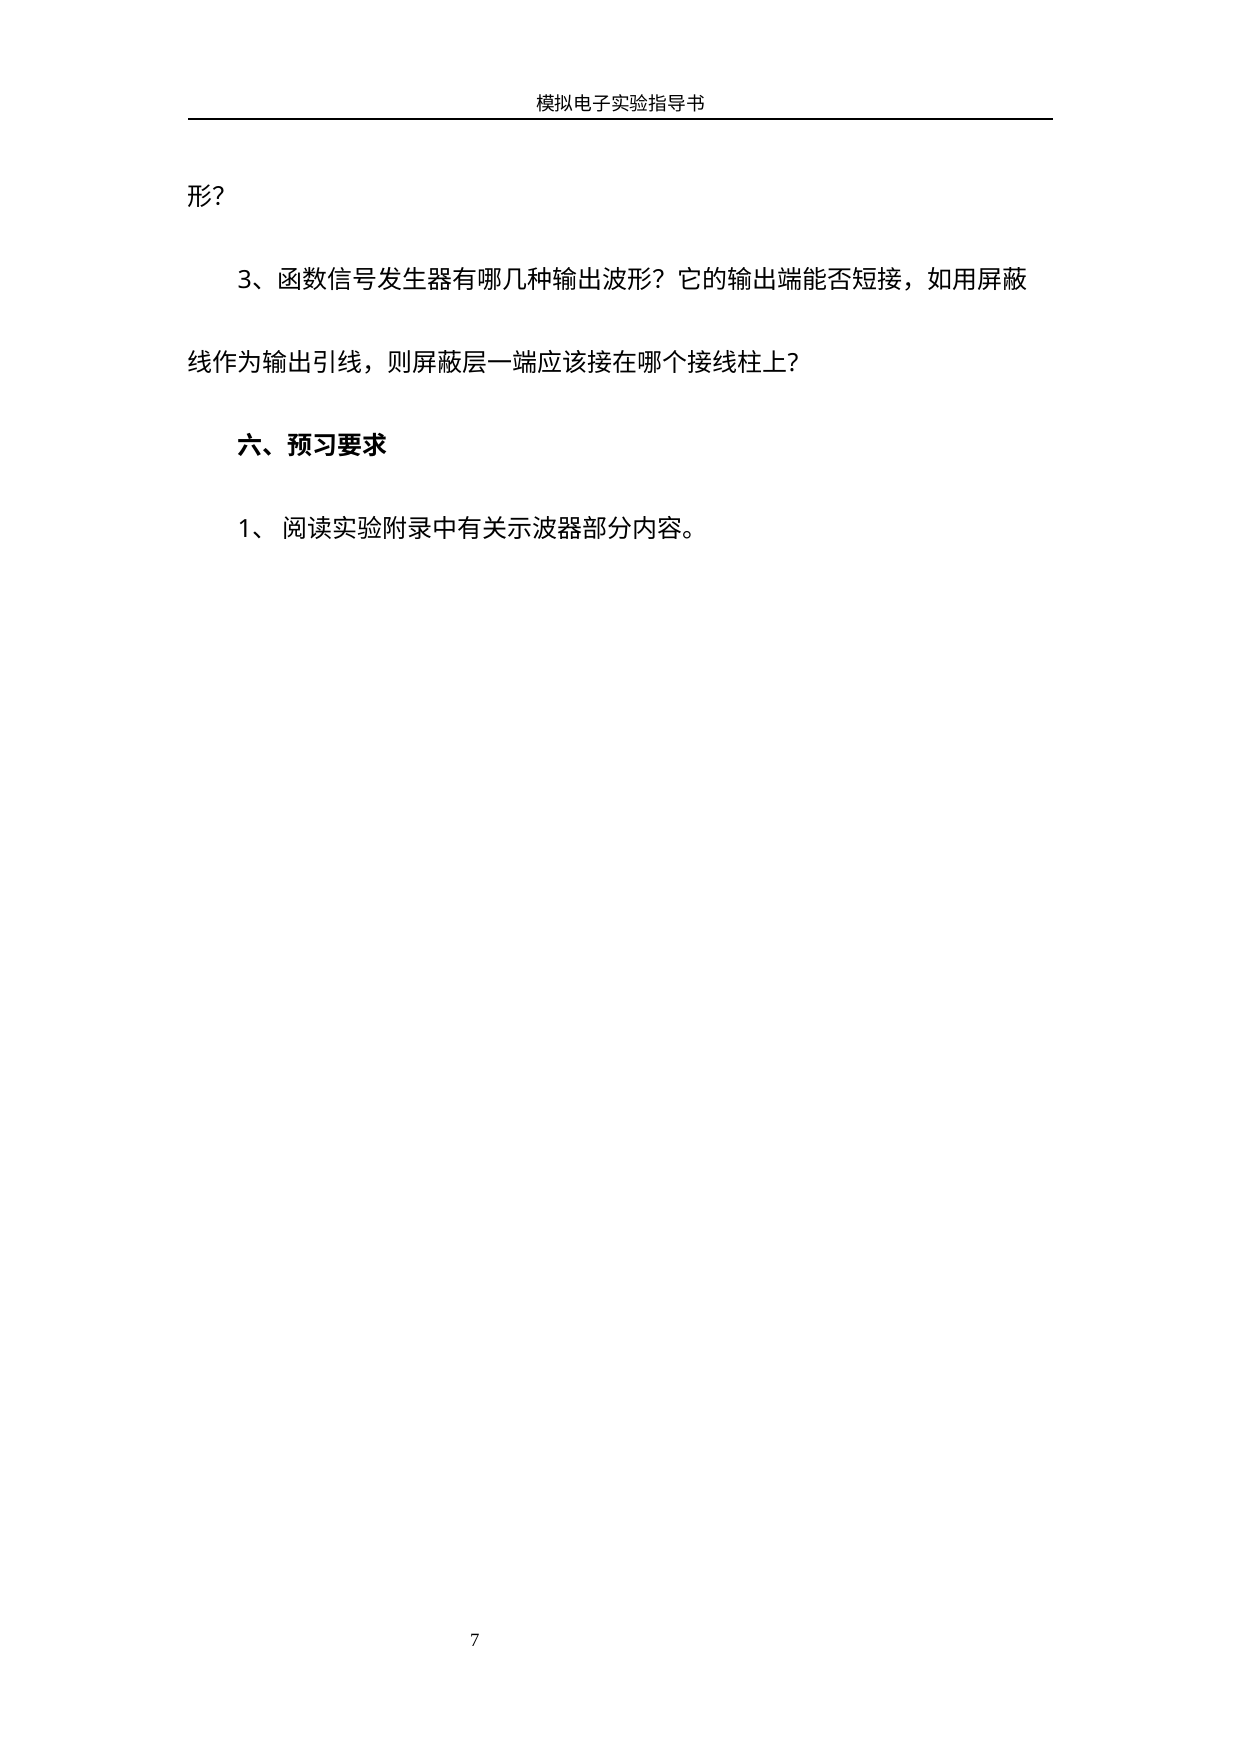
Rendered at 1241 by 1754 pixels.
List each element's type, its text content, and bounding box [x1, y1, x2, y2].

text 线作为输出引线，则屏蔽层一端应该接在哪个接线柱上? [187, 328, 1053, 393]
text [187, 162, 1053, 227]
text 六、预习要求 [187, 411, 1053, 476]
text 1、 阅读实验附录中有关示波器部分内容。 [187, 494, 1053, 559]
text 3、函数信号发生器有哪几种输出波形？它的输出端能否短接，如用屏蔽 [237, 245, 1053, 310]
